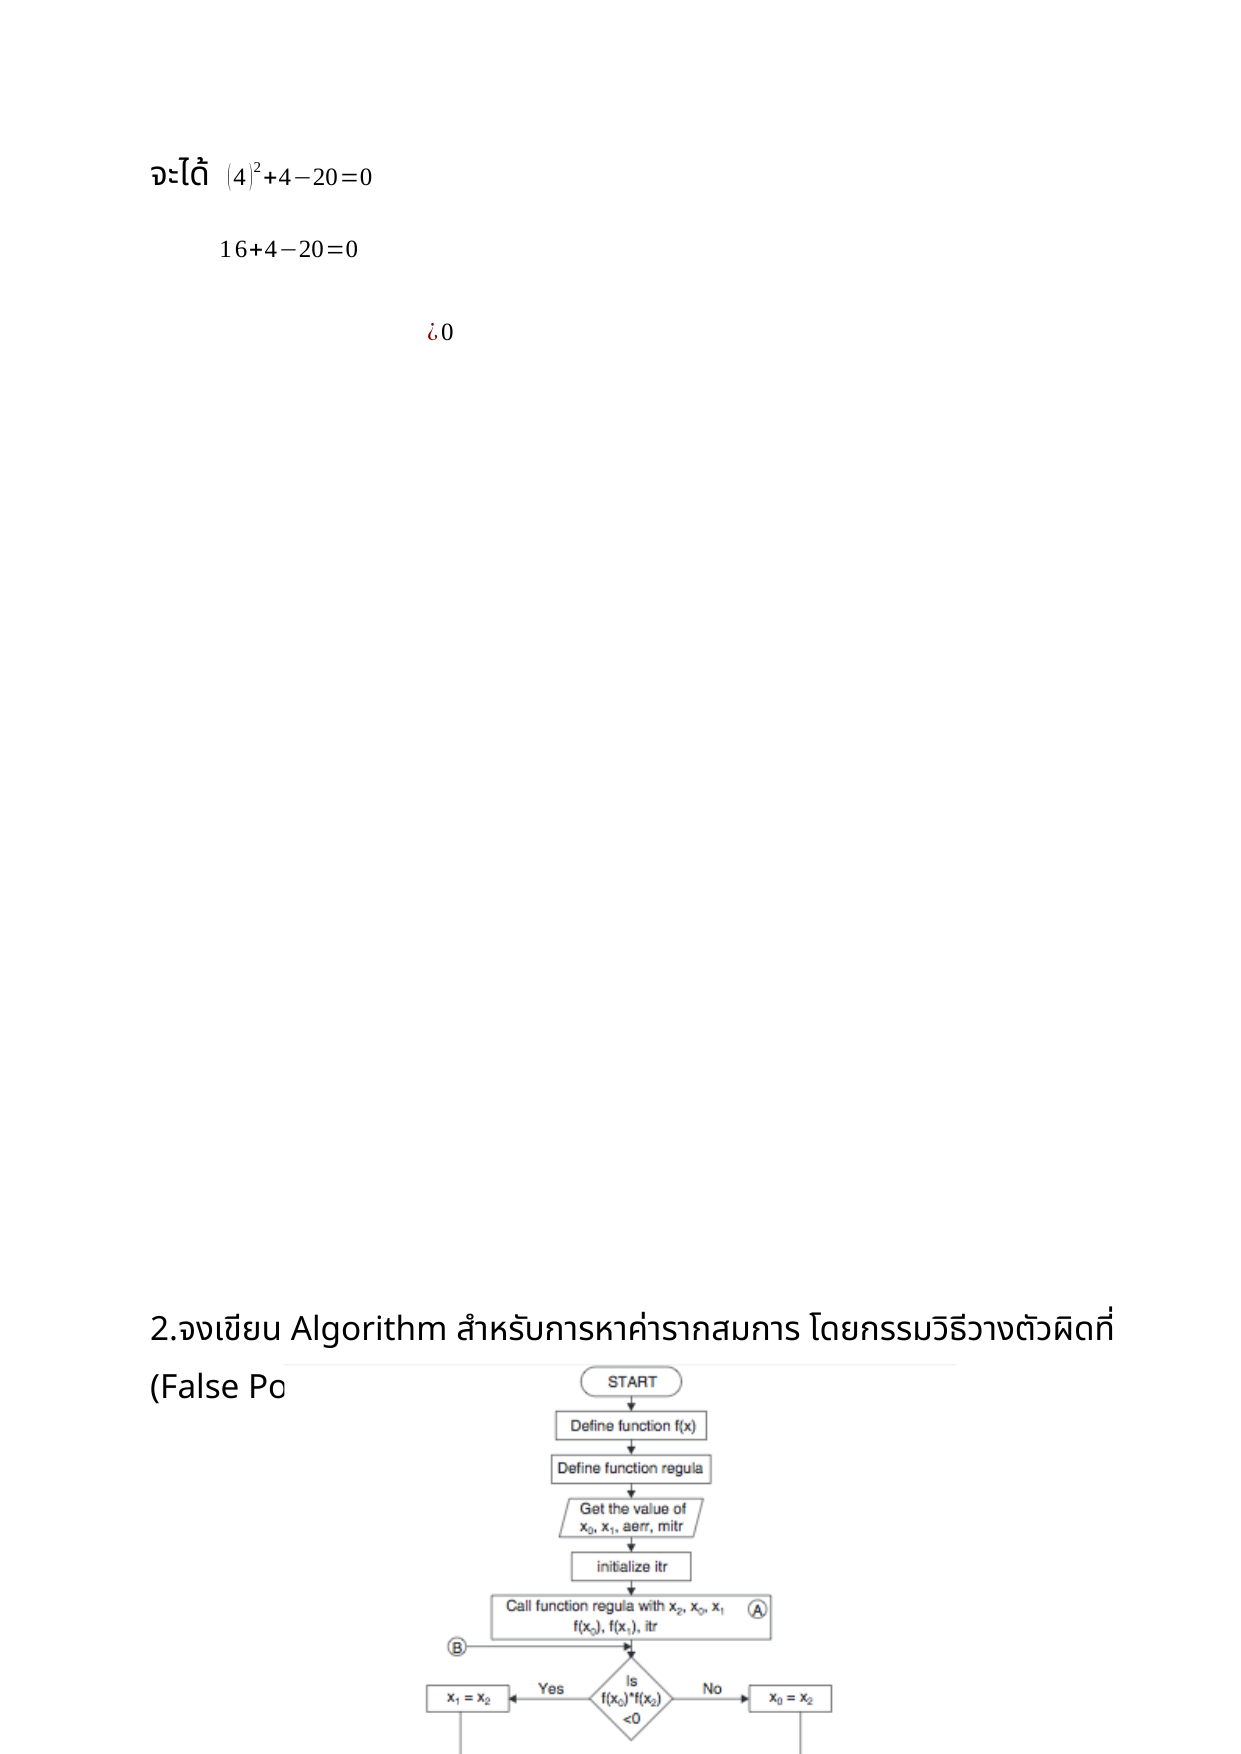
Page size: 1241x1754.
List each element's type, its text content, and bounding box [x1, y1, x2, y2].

text 2.จงเขียน Algorithm สำหรับการหาค่ารากสมการ โดยกรรมวิธีวางตัวผิดที่ (False Position Method) [150, 1305, 1198, 1408]
text จะได้ [150, 150, 1198, 200]
picture [284, 1364, 956, 1754]
